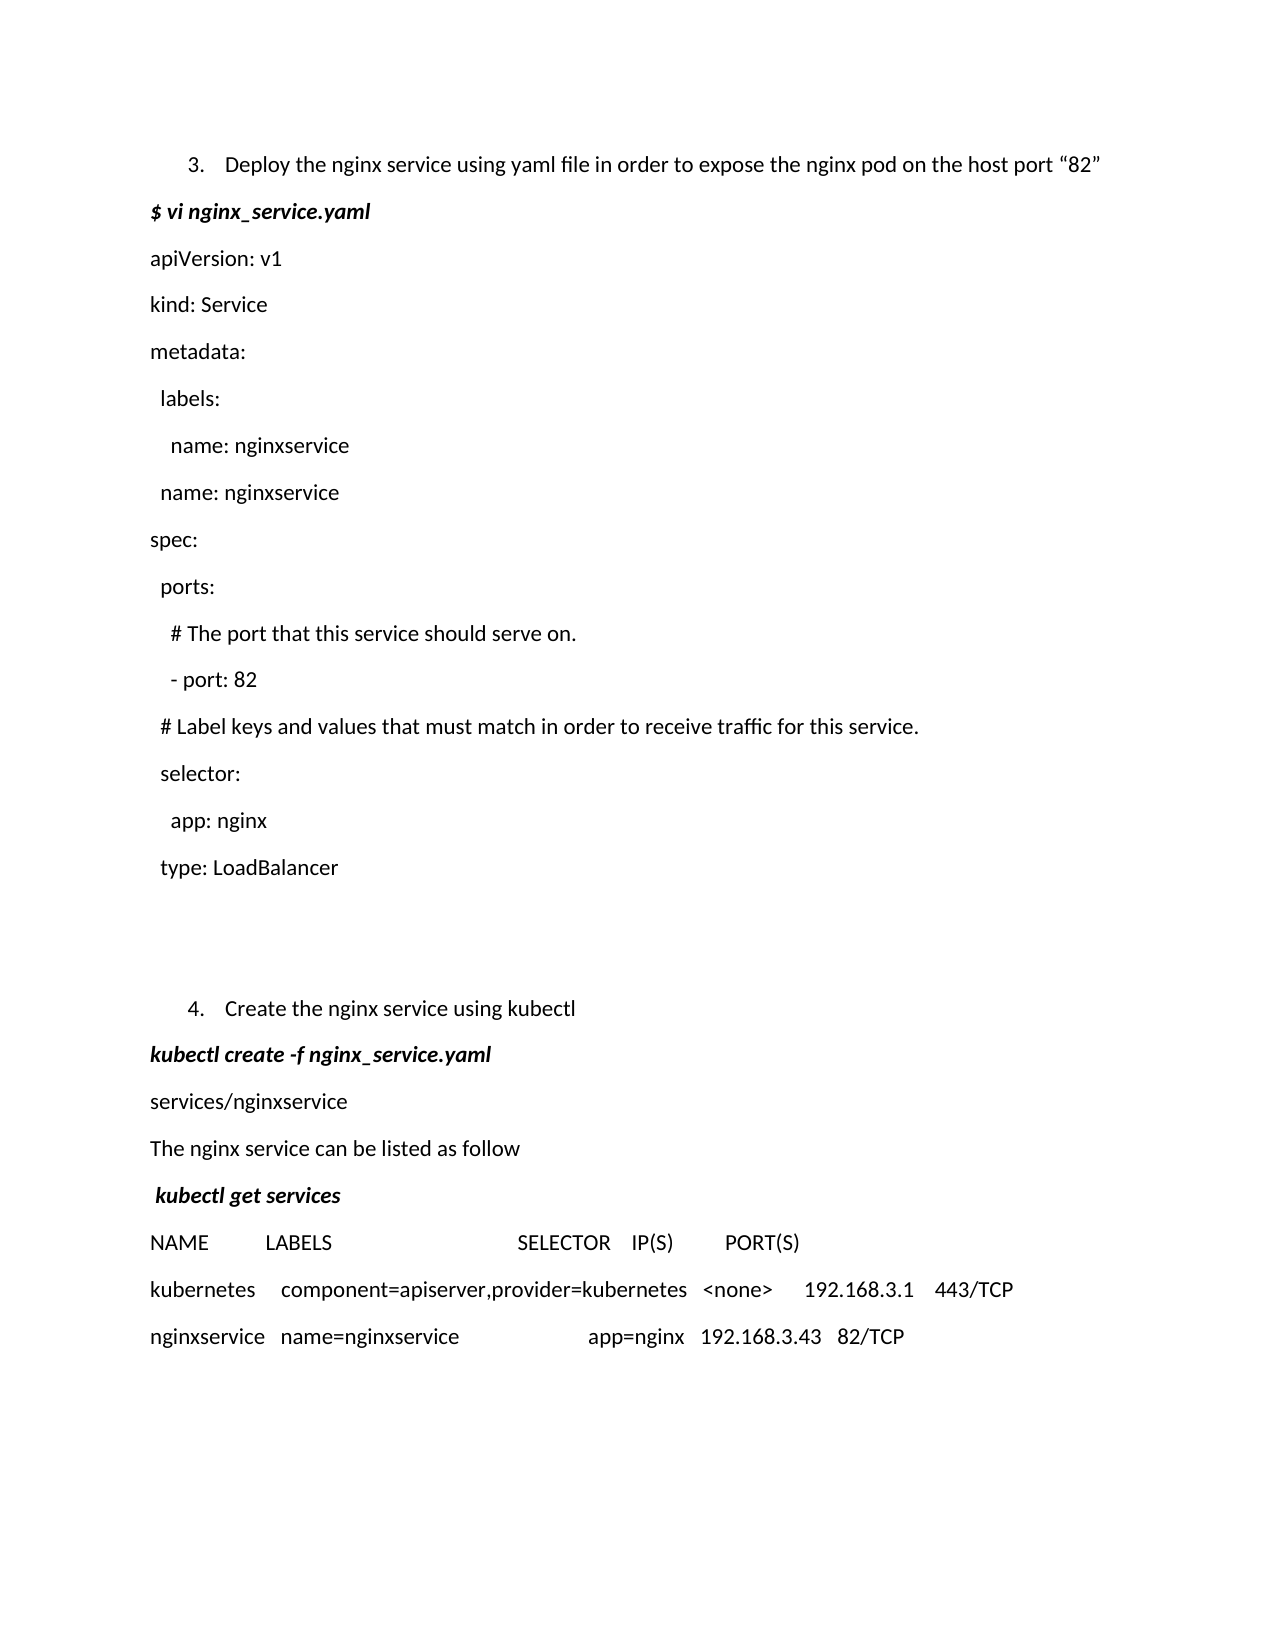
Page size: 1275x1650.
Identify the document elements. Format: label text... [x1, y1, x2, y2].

text name: nginxservice [150, 478, 1125, 506]
text # The port that this service should serve on. [150, 619, 1125, 647]
text - port: 82 [150, 666, 1125, 694]
text NAME LABELS SELECTOR IP(S) PORT(S) [150, 1228, 1125, 1256]
text services/nginxservice [150, 1087, 1125, 1116]
text kubectl create -f nginx_service.yaml [150, 1041, 1125, 1069]
text ports: [150, 572, 1125, 600]
text kind: Service [150, 291, 1125, 319]
text kubernetes component=apiserver,provider=kubernetes <none> 192.168.3.1 443/TCP [150, 1275, 1125, 1303]
text labels: [150, 384, 1125, 412]
text spec: [150, 525, 1125, 553]
list Deploy the nginx service using yaml file in order to expose the nginx pod on the host port “82” [187, 150, 1125, 178]
text name: nginxservice [150, 431, 1125, 459]
text metadata: [150, 337, 1125, 366]
text The nginx service can be listed as follow [150, 1134, 1125, 1162]
text nginxservice name=nginxservice app=nginx 192.168.3.43 82/TCP [150, 1322, 1125, 1350]
text # Label keys and values that must match in order to receive traffic for this service. [150, 712, 1125, 741]
text type: LoadBalancer [150, 853, 1125, 881]
text selector: [150, 759, 1125, 787]
text $ vi nginx_service.yaml [150, 197, 1125, 225]
text kubectl get services [150, 1181, 1125, 1209]
text app: nginx [150, 806, 1125, 834]
text apiVersion: v1 [150, 244, 1125, 272]
list Create the nginx service using kubectl [187, 994, 1125, 1022]
